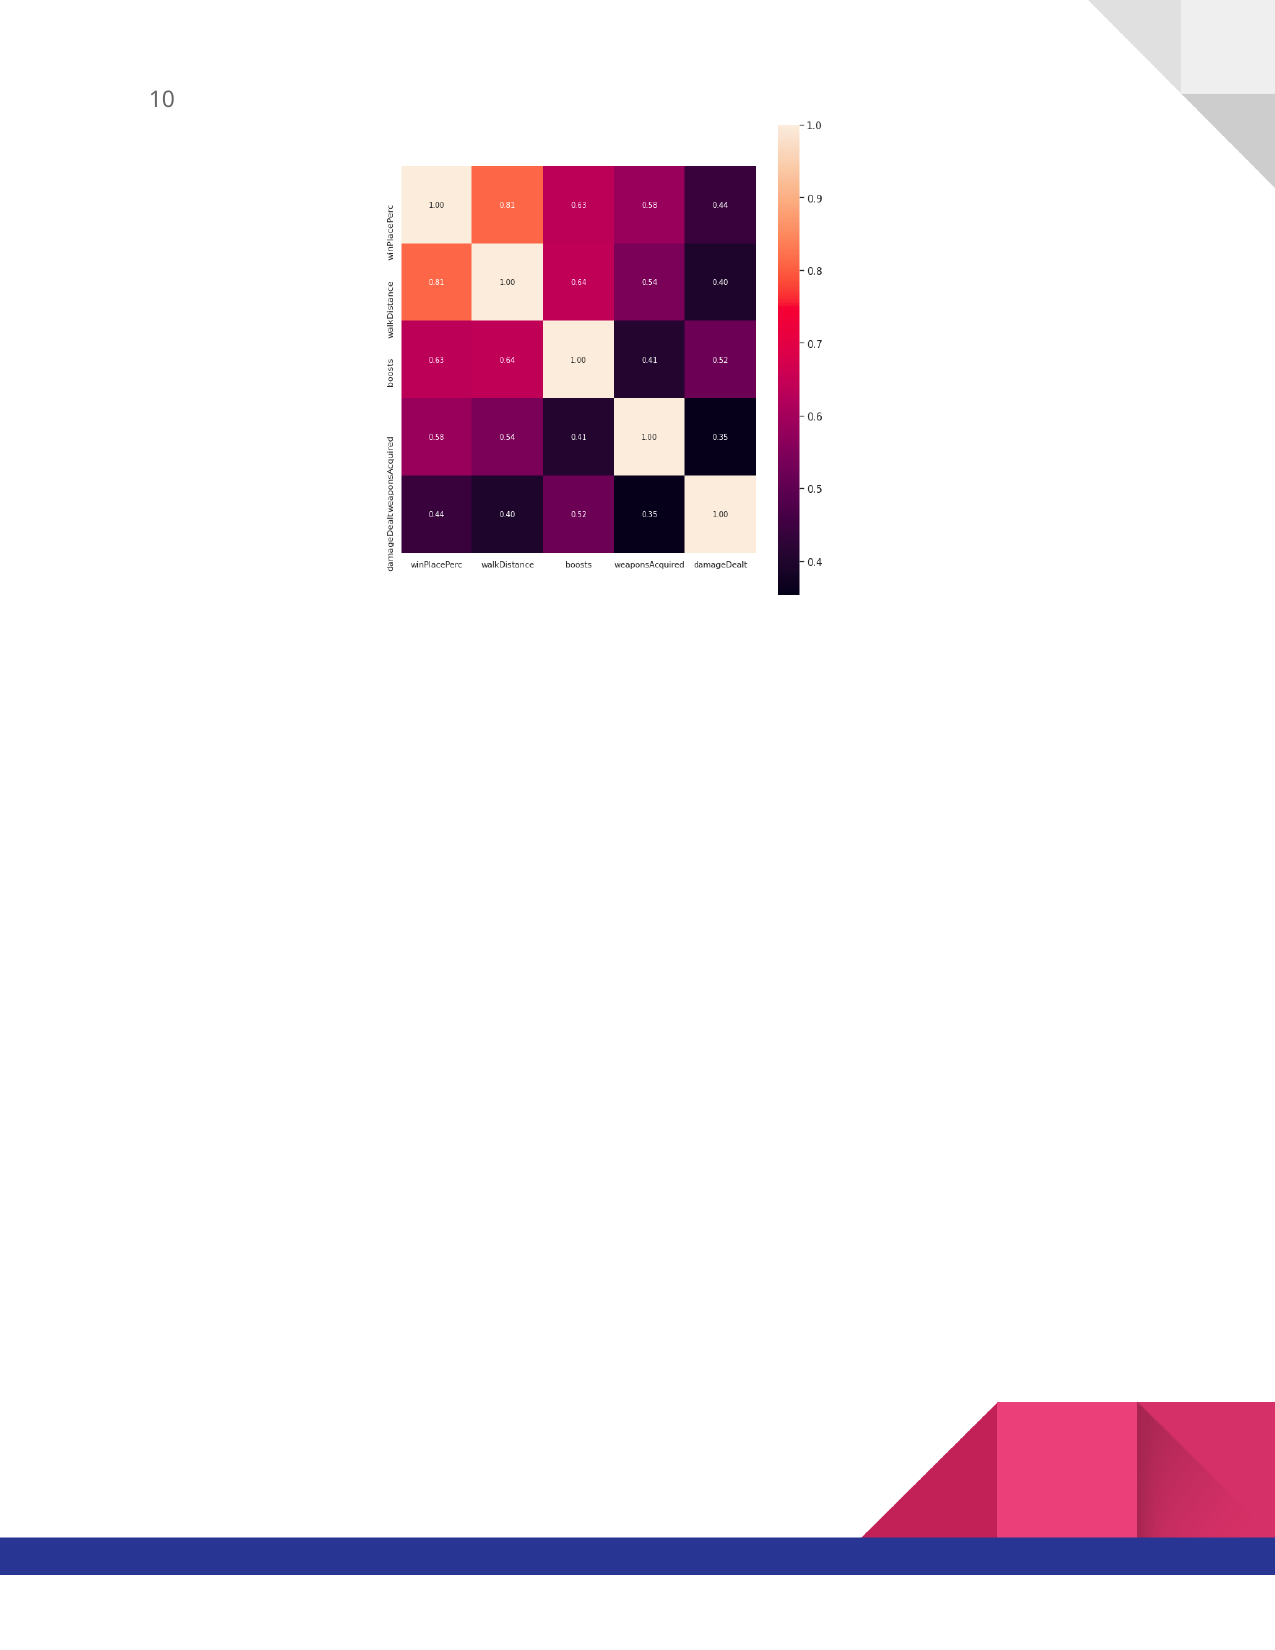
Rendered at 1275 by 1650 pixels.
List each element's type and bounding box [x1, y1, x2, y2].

picture [1087, 0, 1275, 188]
picture [0, 1401, 1275, 1575]
picture [378, 114, 859, 601]
